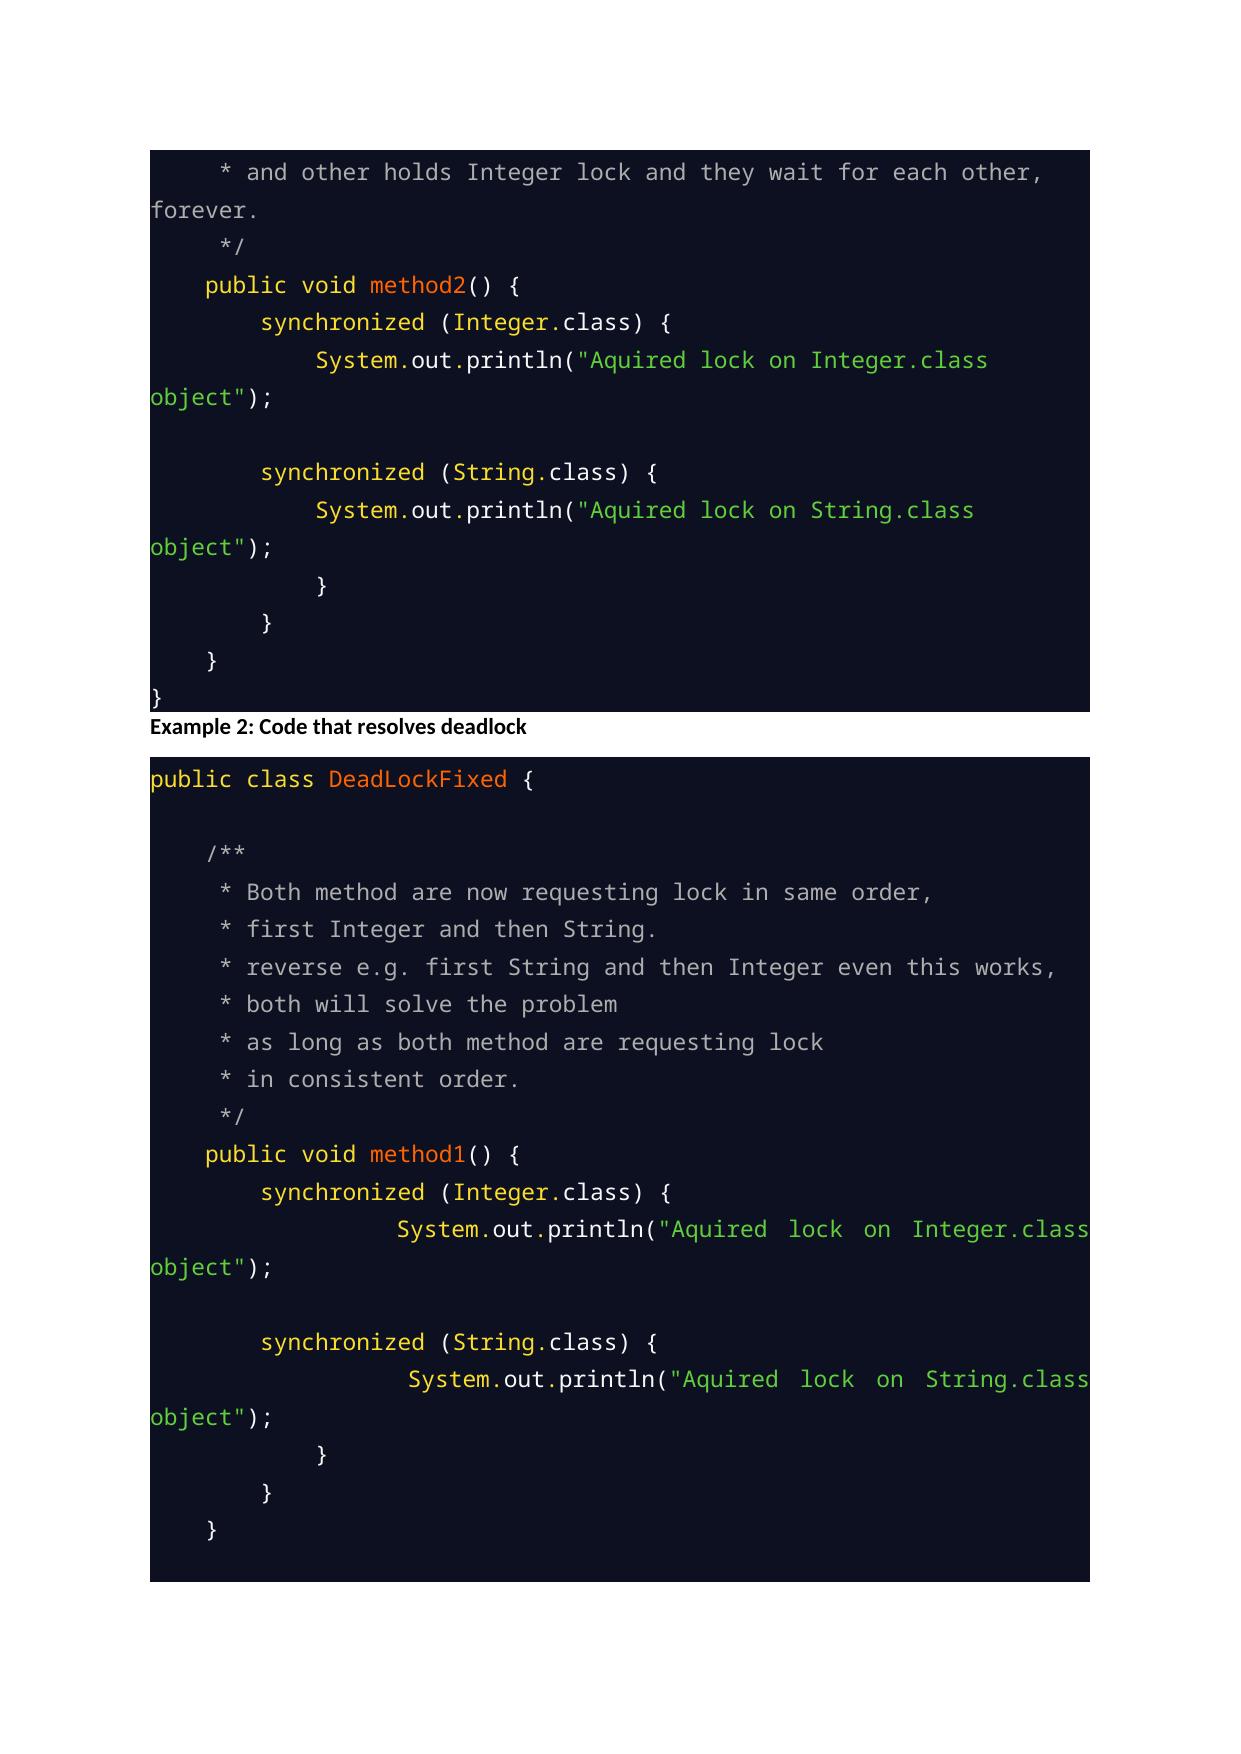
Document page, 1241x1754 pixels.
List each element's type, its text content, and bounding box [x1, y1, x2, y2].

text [150, 1357, 1090, 1432]
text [150, 1207, 1090, 1282]
text synchronized (String.class) { [150, 1320, 1090, 1357]
text * first Integer and then String. [150, 907, 1090, 945]
text */ [150, 225, 1090, 262]
text * Both method are now requesting lock in same order, [150, 870, 1090, 907]
text } [150, 600, 1090, 637]
text } [150, 562, 1090, 600]
text } [150, 1507, 1090, 1545]
text } [150, 675, 1090, 712]
text synchronized (String.class) { [150, 450, 1090, 487]
text } [150, 1432, 1090, 1470]
text public class DeadLockFixed { [150, 757, 1090, 795]
text * in consistent order. [150, 1057, 1090, 1095]
text System.out.println("Aquired lock on String.class object"); [150, 487, 1090, 562]
text */ [150, 1095, 1090, 1132]
text public void method1() { [150, 1132, 1090, 1170]
text * reverse e.g. first String and then Integer even this works, [150, 945, 1090, 982]
text * as long as both method are requesting lock [150, 1020, 1090, 1057]
text synchronized (Integer.class) { [150, 300, 1090, 337]
text Example 2: Code that resolves deadlock [150, 712, 1090, 741]
text System.out.println("Aquired lock on Integer.class object"); [150, 337, 1090, 412]
text public void method2() { [150, 262, 1090, 300]
text /** [150, 832, 1090, 870]
text * and other holds Integer lock and they wait for each other, forever. [150, 150, 1090, 225]
text } [150, 637, 1090, 675]
text } [150, 1470, 1090, 1507]
text * both will solve the problem [150, 982, 1090, 1020]
text synchronized (Integer.class) { [150, 1170, 1090, 1207]
